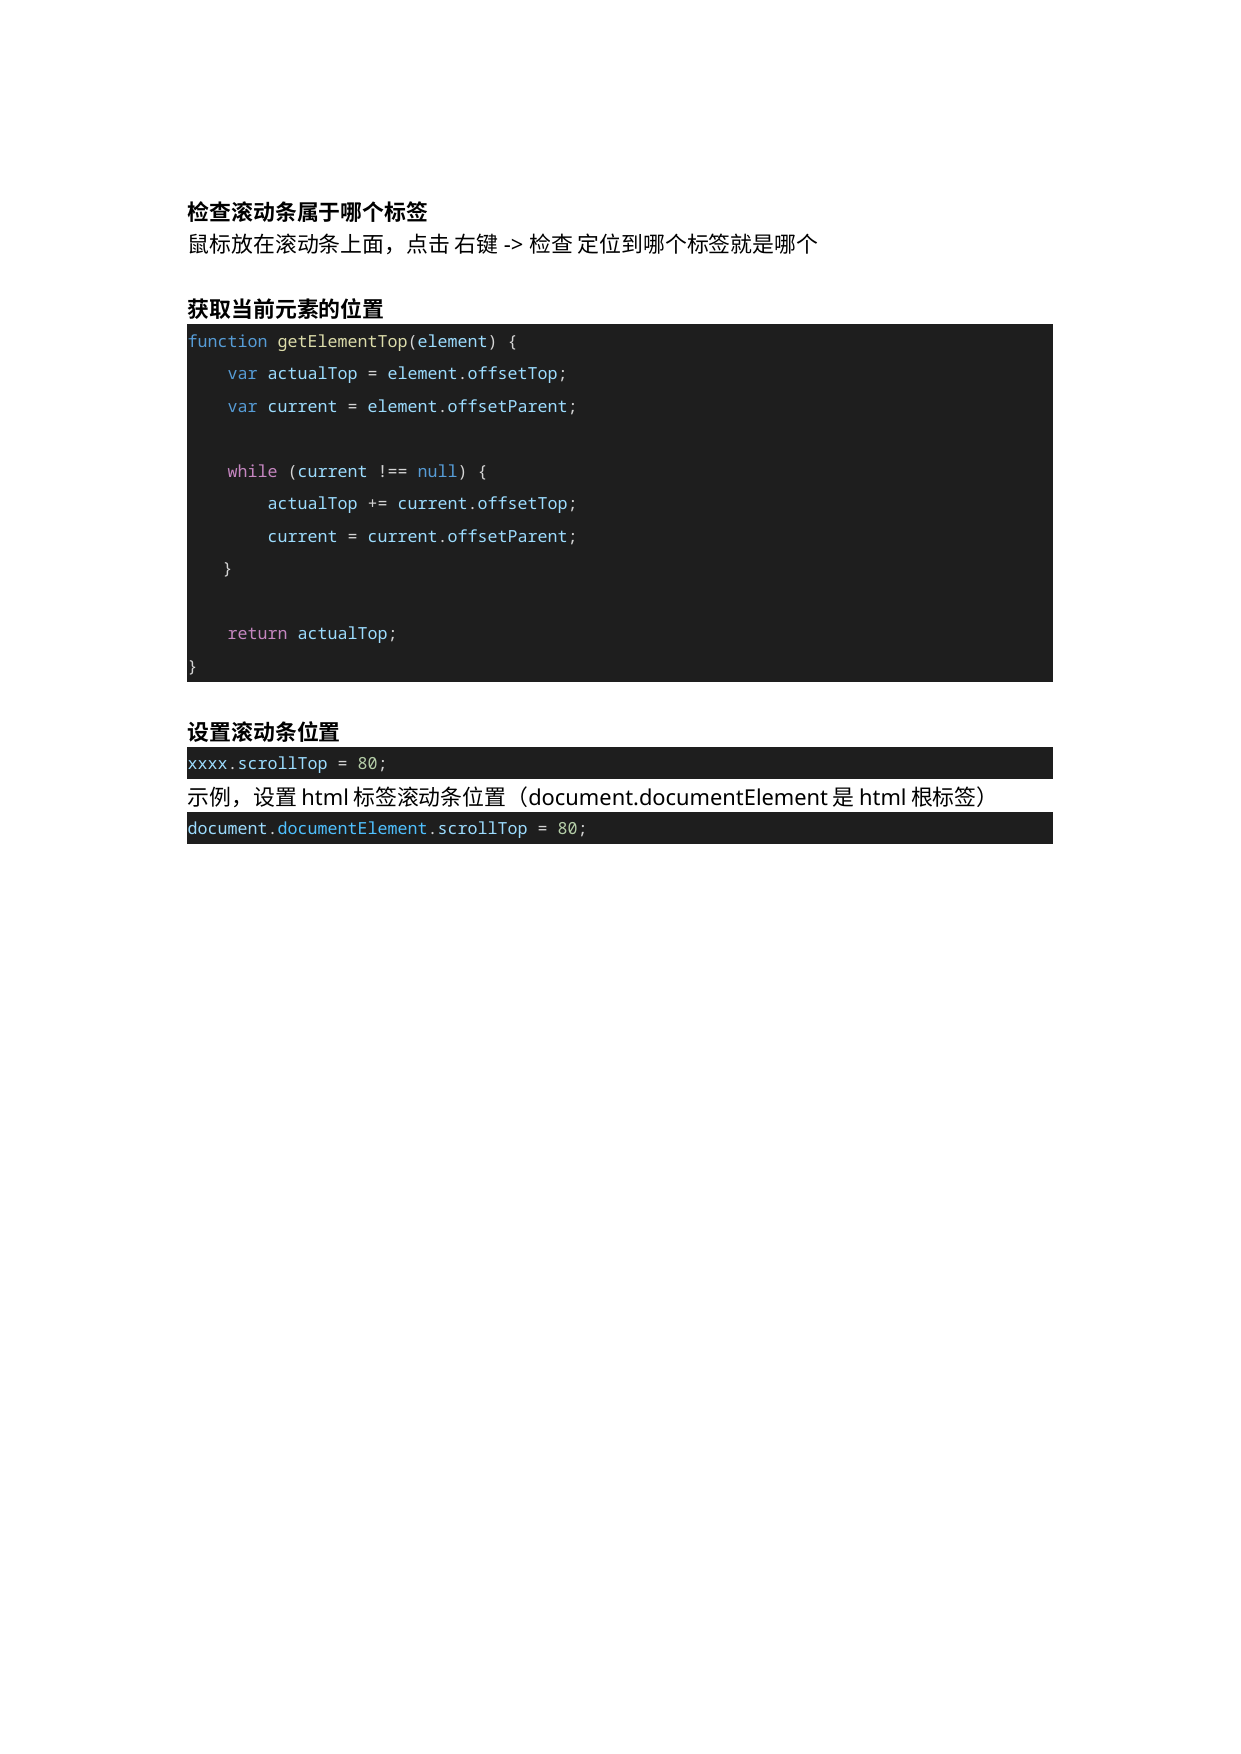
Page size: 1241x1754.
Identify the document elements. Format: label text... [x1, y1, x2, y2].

text 鼠标放在滚动条上面，点击 右键 -> 检查 定位到哪个标签就是哪个 [187, 227, 1053, 259]
text 设置滚动条位置 [187, 714, 1053, 747]
text 示例，设置html标签滚动条位置（document.documentElement是html根标签） [187, 779, 1053, 812]
text actualTop += current.offsetTop; [187, 487, 1053, 519]
text 获取当前元素的位置 [187, 292, 1053, 324]
text var actualTop = element.offsetTop; [187, 357, 1053, 389]
text document.documentElement.scrollTop = 80; [187, 812, 1053, 844]
text 检查滚动条属于哪个标签 [187, 194, 1053, 227]
text } [187, 552, 1053, 584]
text return actualTop; [187, 617, 1053, 649]
text current = current.offsetParent; [187, 519, 1053, 552]
text xxxx.scrollTop = 80; [187, 747, 1053, 779]
text var current = element.offsetParent; [187, 389, 1053, 422]
text } [187, 649, 1053, 682]
text function getElementTop(element) { [187, 324, 1053, 357]
text while (current !== null) { [187, 454, 1053, 487]
